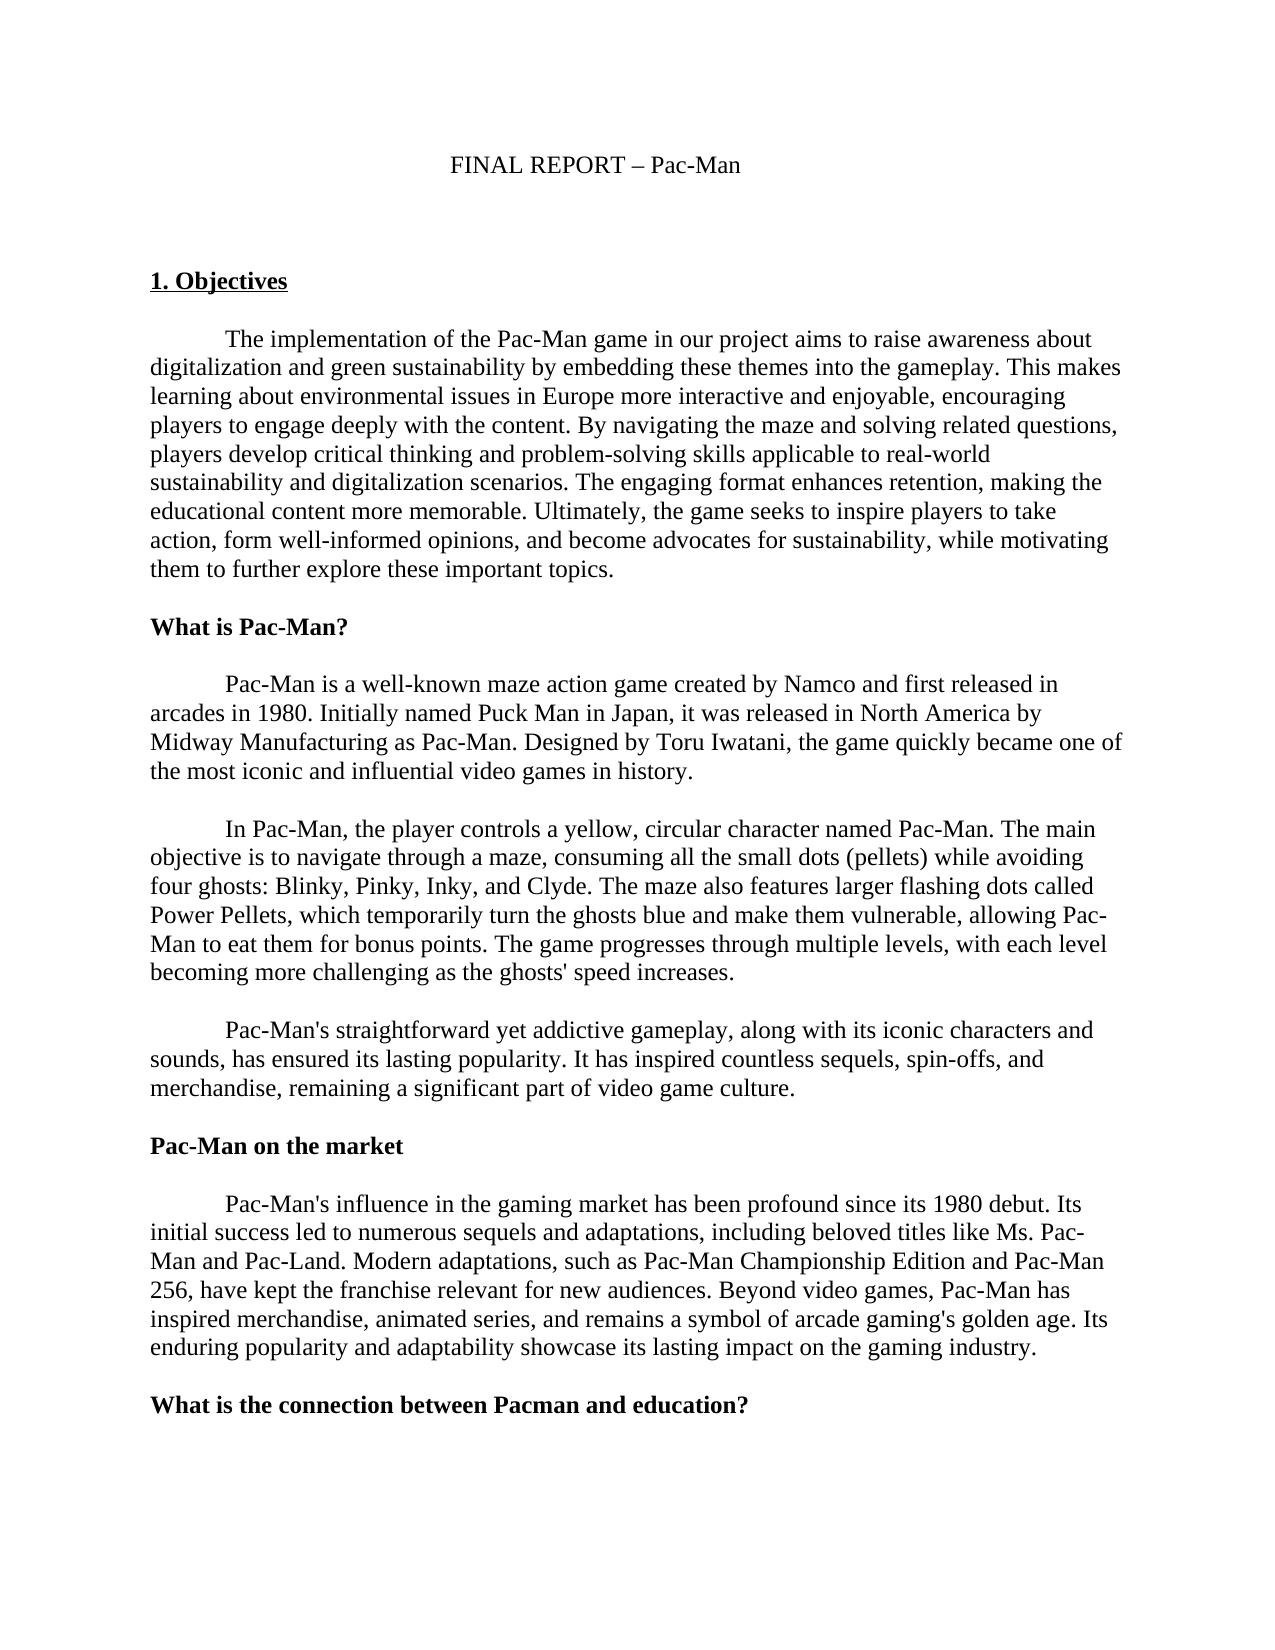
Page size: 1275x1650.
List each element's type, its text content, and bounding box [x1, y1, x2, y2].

text Pac-Man is a well-known maze action game created by Namco and first released in arcades in 1980. Initially named Puck Man in Japan, it was released in North America by Midway Manufacturing as Pac-Man. Designed by Toru Iwatani, the game quickly became one of the most iconic and influential video games in history. [150, 669, 1125, 784]
text Pac-Man's influence in the gaming market has been profound since its 1980 debut. Its initial success led to numerous sequels and adaptations, including beloved titles like Ms. Pac-Man and Pac-Land. Modern adaptations, such as Pac-Man Championship Edition and Pac-Man 256, have kept the franchise relevant for new audiences. Beyond video games, Pac-Man has inspired merchandise, animated series, and remains a symbol of arcade gaming's golden age. Its enduring popularity and adaptability showcase its lasting impact on the gaming industry. [150, 1189, 1125, 1361]
text FINAL REPORT – Pac-Man [375, 150, 1125, 179]
text Pac-Man's straightforward yet addictive gameplay, along with its iconic characters and sounds, has ensured its lasting popularity. It has inspired countless sequels, spin-offs, and merchandise, remaining a significant part of video game culture. [150, 1015, 1125, 1102]
text What is Pac-Man? [150, 612, 1125, 640]
text The implementation of the Pac-Man game in our project aims to raise awareness about digitalization and green sustainability by embedding these themes into the gameplay. This makes learning about environmental issues in Europe more interactive and enjoyable, encouraging players to engage deeply with the content. By navigating the maze and solving related questions, players develop critical thinking and problem-solving skills applicable to real-world sustainability and digitalization scenarios. The engaging format enhances retention, making the educational content more memorable. Ultimately, the game seeks to inspire players to take action, form well-informed opinions, and become advocates for sustainability, while motivating them to further explore these important topics. [150, 324, 1125, 582]
text In Pac-Man, the player controls a yellow, circular character named Pac-Man. The main objective is to navigate through a maze, consuming all the small dots (pellets) while avoiding four ghosts: Blinky, Pinky, Inky, and Clyde. The maze also features larger flashing dots called Power Pellets, which temporarily turn the ghosts blue and make them vulnerable, allowing Pac-Man to eat them for bonus points. The game progresses through multiple levels, with each level becoming more challenging as the ghosts' speed increases. [150, 814, 1125, 986]
text What is the connection between Pacman and education? [150, 1390, 1125, 1419]
text 1. Objectives [150, 266, 1125, 294]
text Pac-Man on the market [150, 1131, 1125, 1159]
